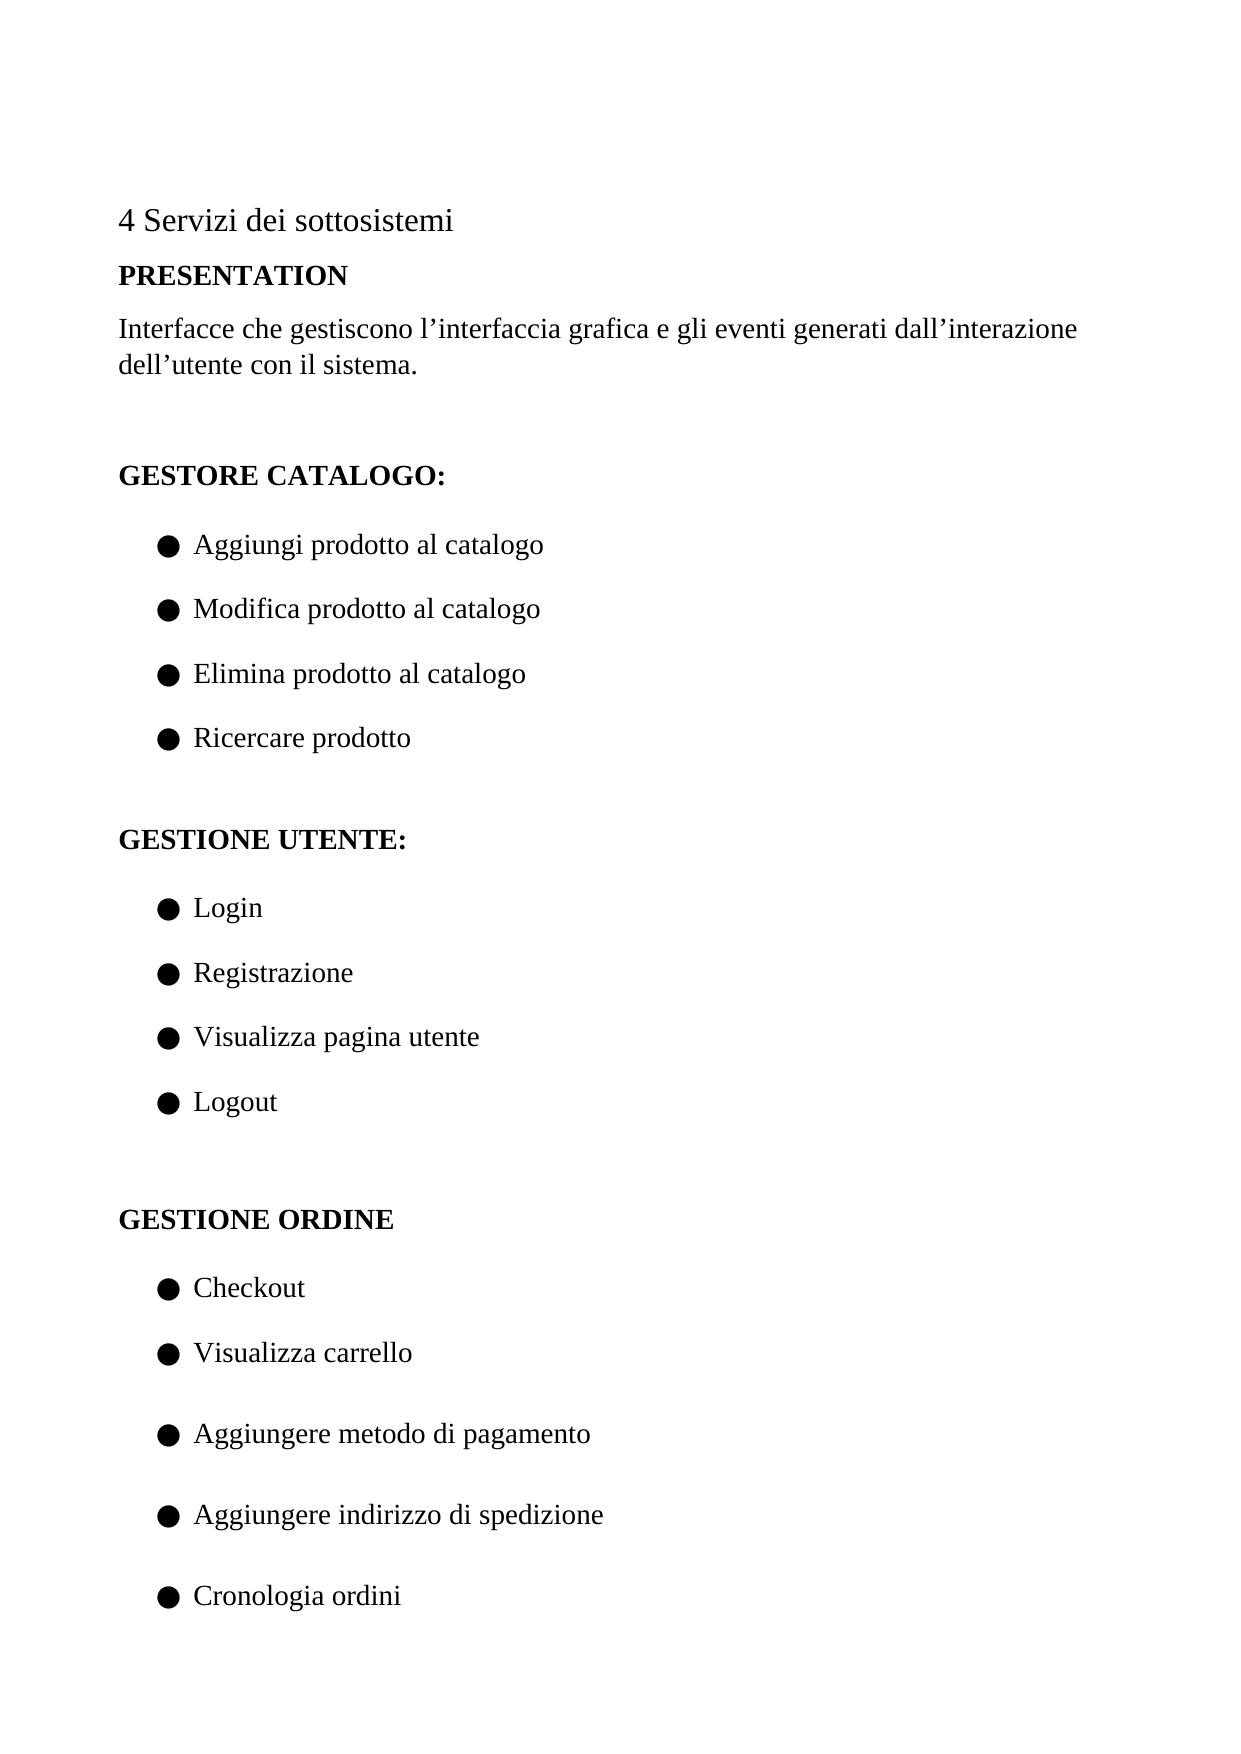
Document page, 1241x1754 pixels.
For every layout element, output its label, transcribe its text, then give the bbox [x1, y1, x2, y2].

list Registrazione [156, 939, 1122, 999]
text GESTIONE ORDINE [118, 1202, 1122, 1236]
list Visualizza carrello [156, 1319, 1122, 1379]
list Visualizza pagina utente [156, 1003, 1122, 1063]
list Aggiungere indirizzo di spedizione [156, 1482, 1122, 1541]
list Cronologia ordini [156, 1563, 1122, 1622]
text GESTORE CATALOGO: [118, 458, 1122, 492]
text 4 Servizi dei sottosistemi [118, 200, 1122, 239]
text GESTIONE UTENTE: [118, 822, 1122, 855]
list Ricercare prodotto [156, 704, 1122, 764]
list Modifica prodotto al catalogo [156, 576, 1122, 635]
list Checkout [156, 1255, 1122, 1314]
list Login [156, 874, 1122, 934]
list Elimina prodotto al catalogo [156, 640, 1122, 700]
list Aggiungi prodotto al catalogo [156, 511, 1122, 571]
list Aggiungere metodo di pagamento [156, 1400, 1122, 1460]
list Logout [156, 1068, 1122, 1128]
text PRESENTATION [118, 258, 1122, 292]
text Interfacce che gestiscono l’interfaccia grafica e gli eventi generati dall’interazione dell’utente con il sistema. [118, 311, 1122, 381]
